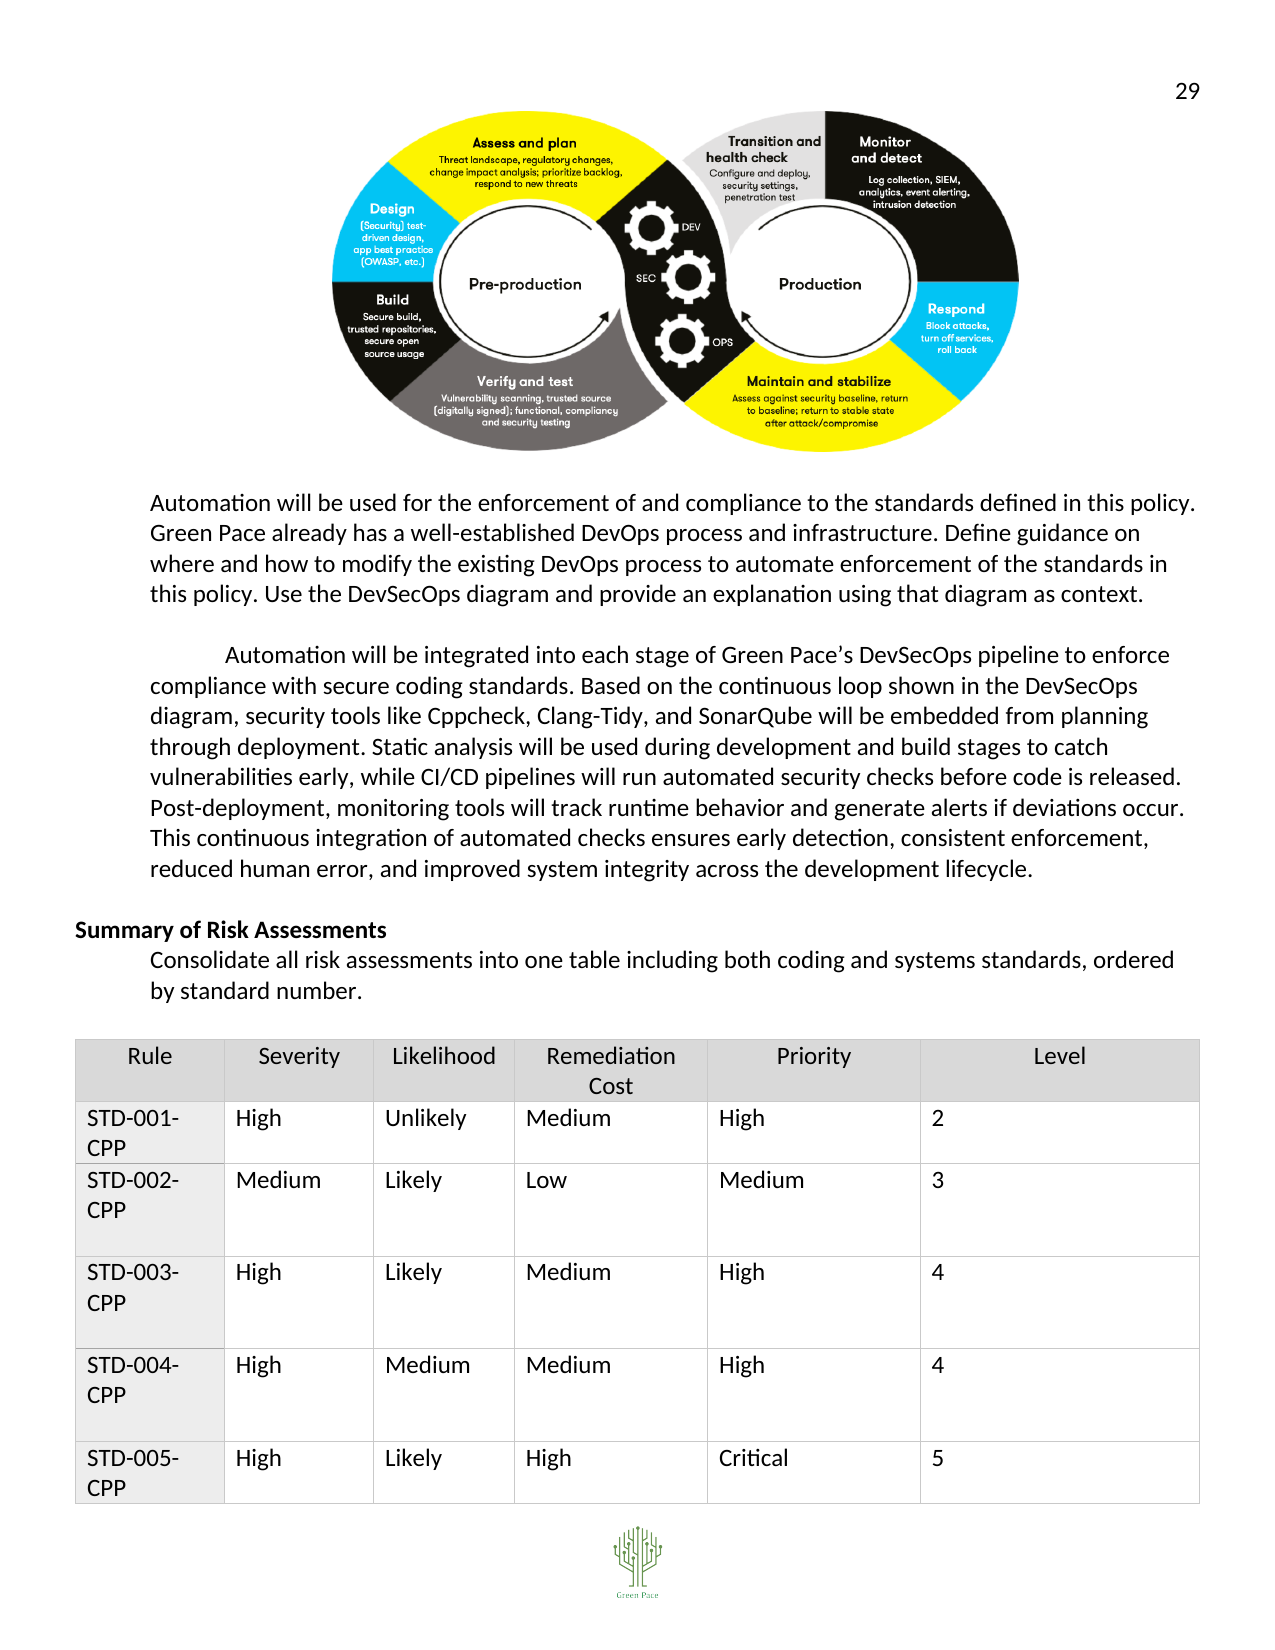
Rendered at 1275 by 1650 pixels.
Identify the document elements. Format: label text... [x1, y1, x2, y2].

table_cell Medium [374, 1349, 514, 1441]
picture [605, 1521, 670, 1606]
table_cell 4 [921, 1349, 1199, 1441]
table_cell High [225, 1102, 373, 1163]
table_cell 2 [921, 1102, 1199, 1163]
table_cell Unlikely [374, 1102, 514, 1163]
table_cell 3 [921, 1164, 1199, 1256]
table_cell High [708, 1102, 920, 1163]
table_cell Medium [225, 1164, 373, 1256]
table_cell High [708, 1349, 920, 1441]
table_cell 5 [921, 1442, 1199, 1503]
table_header Remediation Cost [515, 1040, 707, 1101]
table_header Severity [225, 1040, 373, 1101]
table_cell 4 [921, 1257, 1199, 1348]
table_cell STD-001-CPP [76, 1102, 224, 1163]
text Automation will be integrated into each stage of Green Pace’s DevSecOps pipeline to enforce compliance with secure coding standards. Based on the continuous loop shown in the DevSecOps diagram, security tools like Cppcheck, Clang-Tidy, and SonarQube will be embedded from planning through deployment. Static analysis will be used during development and build stages to catch vulnerabilities early, while CI/CD pipelines will run automated security checks before code is released. Post-deployment, monitoring tools will track runtime behavior and generate alerts if deviations occur. This continuous integration of automated checks ensures early detection, consistent enforcement, reduced human error, and improved system integrity across the development lifecycle. [150, 639, 1200, 884]
table_cell Likely [374, 1257, 514, 1348]
table_cell High [515, 1442, 707, 1503]
picture [327, 105, 1023, 457]
table_cell STD-004-CPP [76, 1349, 224, 1441]
table_cell Medium [515, 1349, 707, 1441]
table_cell Likely [374, 1442, 514, 1503]
subtitle Summary of Risk Assessments [75, 914, 1200, 945]
table_cell Medium [515, 1257, 707, 1348]
text Automation will be used for the enforcement of and compliance to the standards defined in this policy. Green Pace already has a well-established DevOps process and infrastructure. Define guidance on where and how to modify the existing DevOps process to automate enforcement of the standards in this policy. Use the DevSecOps diagram and provide an explanation using that diagram as context. [150, 487, 1200, 609]
table_header Likelihood [374, 1040, 514, 1101]
table_cell High [225, 1442, 373, 1503]
table_cell STD-002-CPP [76, 1164, 224, 1256]
table_header Priority [708, 1040, 920, 1101]
table_header Rule [76, 1040, 224, 1101]
table_cell STD-005-CPP [76, 1442, 224, 1503]
table_cell Critical [708, 1442, 920, 1503]
text Consolidate all risk assessments into one table including both coding and systems standards, ordered by standard number. [150, 945, 1200, 1006]
table_cell High [225, 1257, 373, 1348]
table_cell Likely [374, 1164, 514, 1256]
table_cell Low [515, 1164, 707, 1256]
table_cell Medium [515, 1102, 707, 1163]
table_cell STD-003-CPP [76, 1257, 224, 1348]
table_cell Medium [708, 1164, 920, 1256]
table_header Level [921, 1040, 1199, 1101]
table_cell High [708, 1257, 920, 1348]
table_cell High [225, 1349, 373, 1441]
